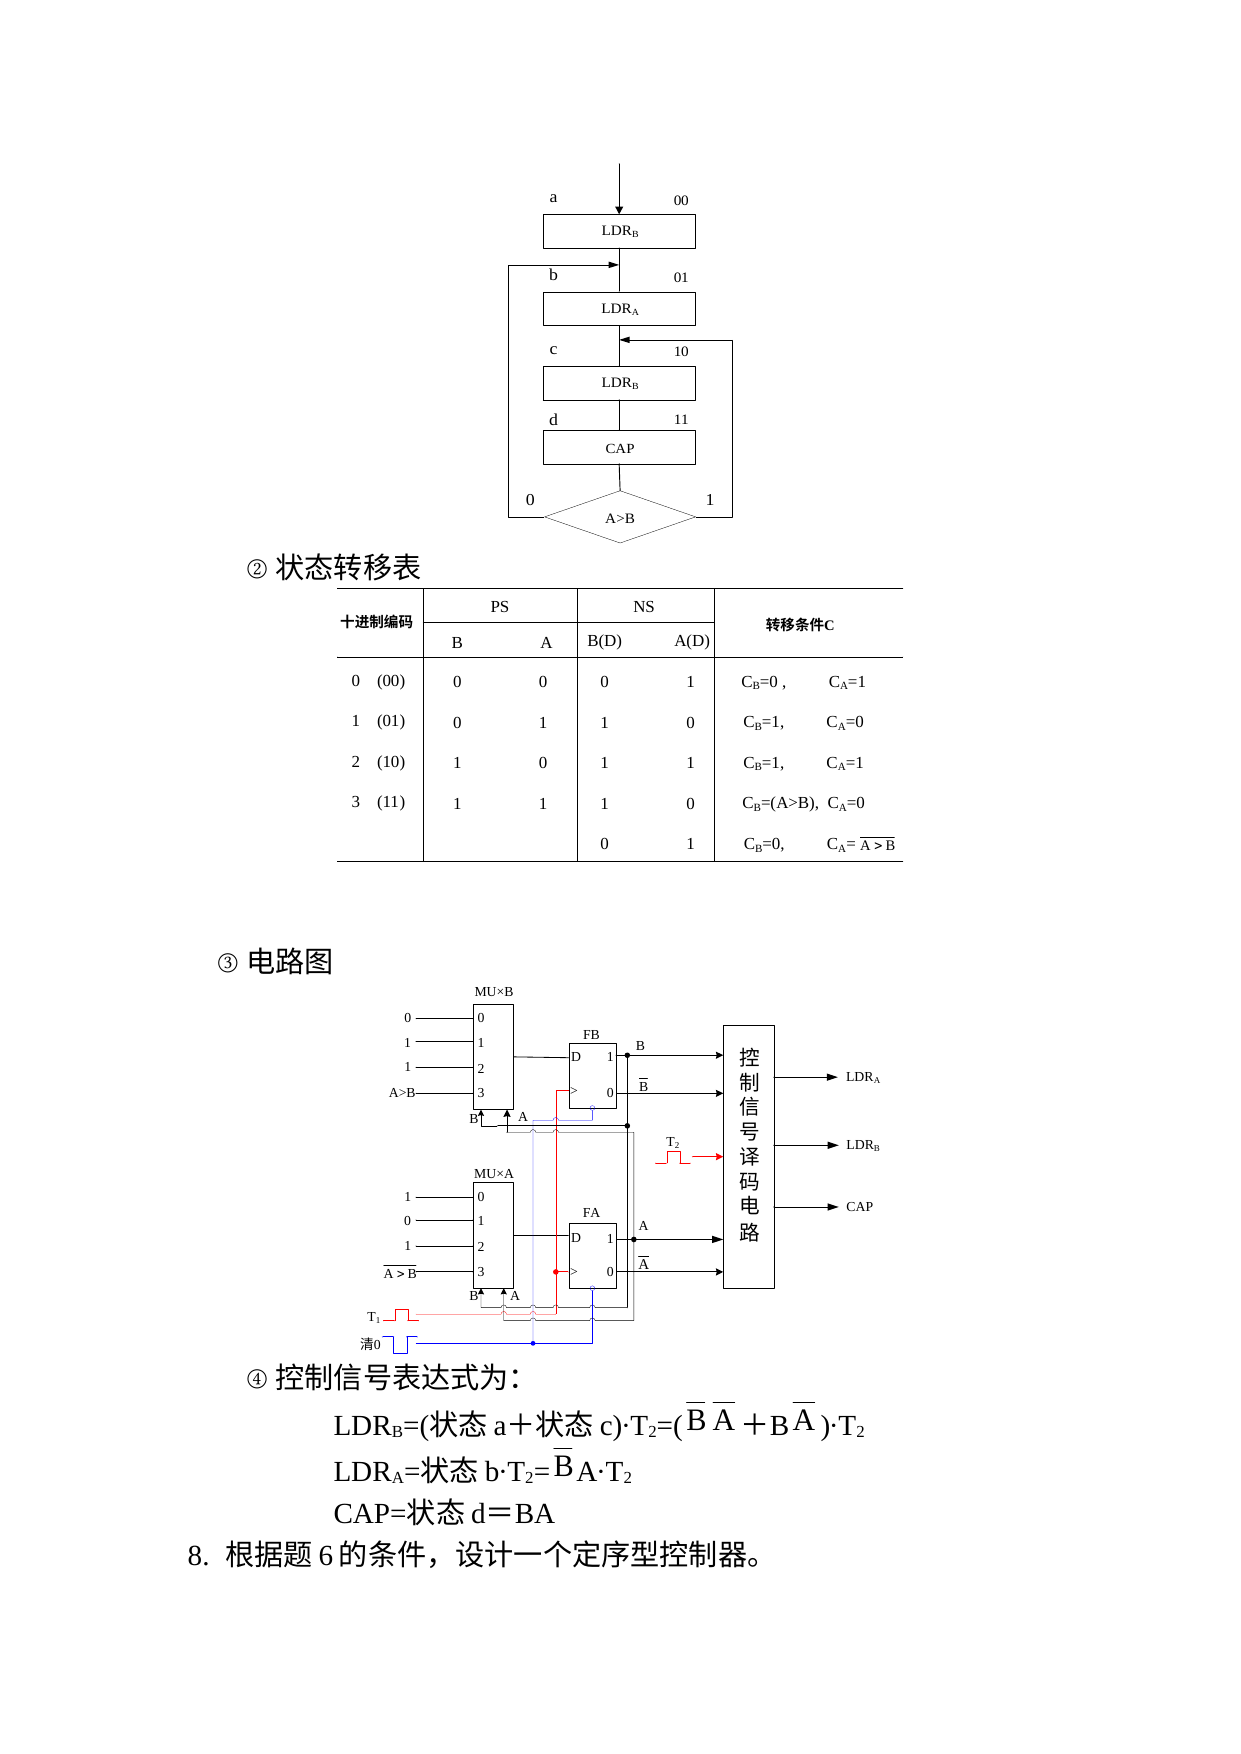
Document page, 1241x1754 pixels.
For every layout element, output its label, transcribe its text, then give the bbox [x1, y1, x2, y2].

text LDRA=状态b·T2=A·T2 [187, 1443, 1053, 1489]
text ④ 控制信号表达式为： [187, 1355, 1053, 1397]
text CAP=状态d＝BA [187, 1489, 1053, 1532]
list 根据题6的条件，设计一个定序型控制器。 [187, 1532, 1053, 1574]
text LDRB=(状态a＋状态c)·T2=(＋B)·T2 [187, 1397, 1053, 1443]
text ③ 电路图 [187, 939, 1053, 981]
text ② 状态转移表 [187, 544, 1053, 587]
